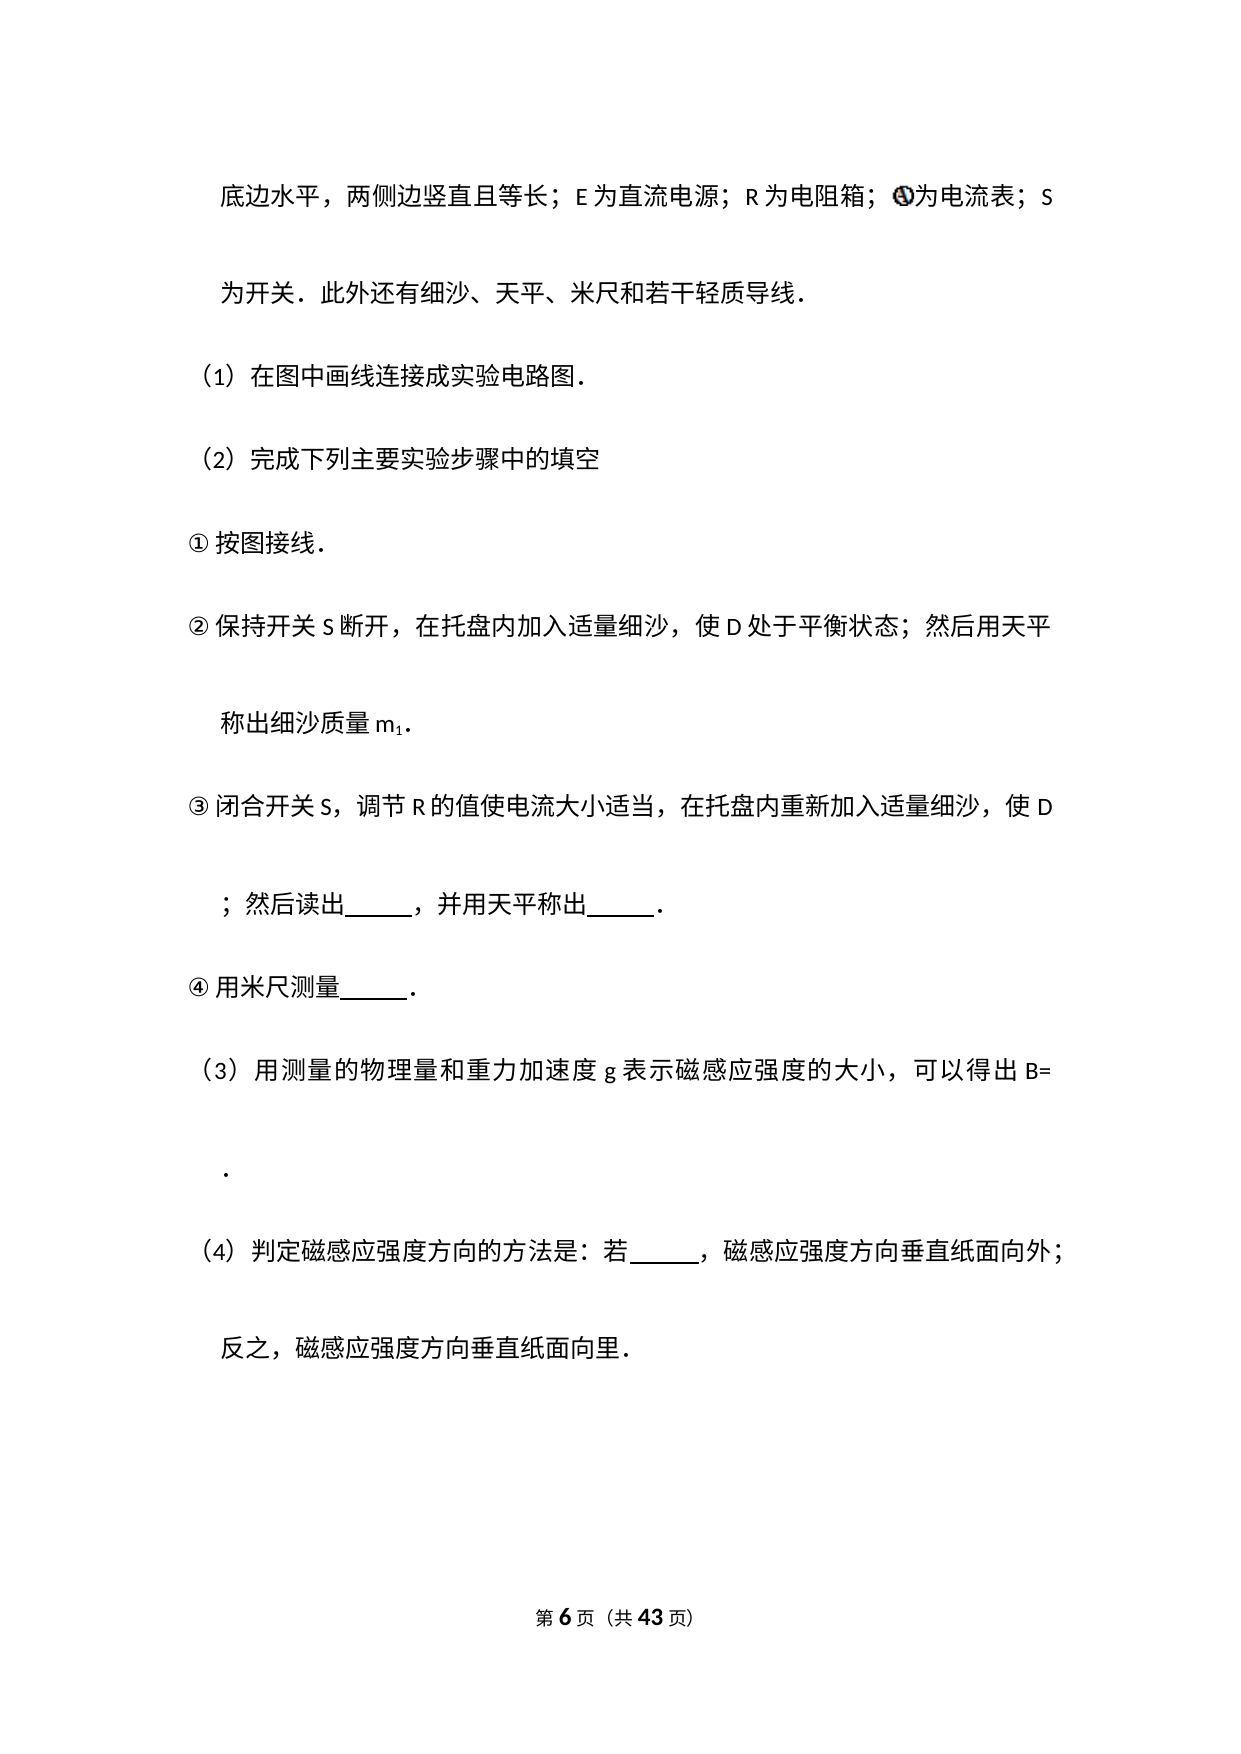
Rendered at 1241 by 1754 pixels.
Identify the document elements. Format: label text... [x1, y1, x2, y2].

text （4）判定磁感应强度方向的方法是：若 ，磁感应强度方向垂直纸面向外；反之，磁感应强度方向垂直纸面向里． [187, 1217, 1053, 1379]
text （2）完成下列主要实验步骤中的填空 [187, 426, 1053, 491]
text ③闭合开关S，调节R的值使电流大小适当，在托盘内重新加入适量细沙，使D ；然后读出 ，并用天平称出 ． [187, 772, 1053, 935]
picture [890, 183, 915, 206]
text ④用米尺测量 ． [187, 953, 1053, 1018]
text （3）用测量的物理量和重力加速度g表示磁感应强度的大小，可以得出B= ． [187, 1036, 1053, 1199]
text （1）在图中画线连接成实验电路图． [187, 342, 1053, 407]
text ①按图接线． [187, 509, 1053, 574]
text ②保持开关S断开，在托盘内加入适量细沙，使D处于平衡状态；然后用天平称出细沙质量m1． [187, 592, 1053, 754]
